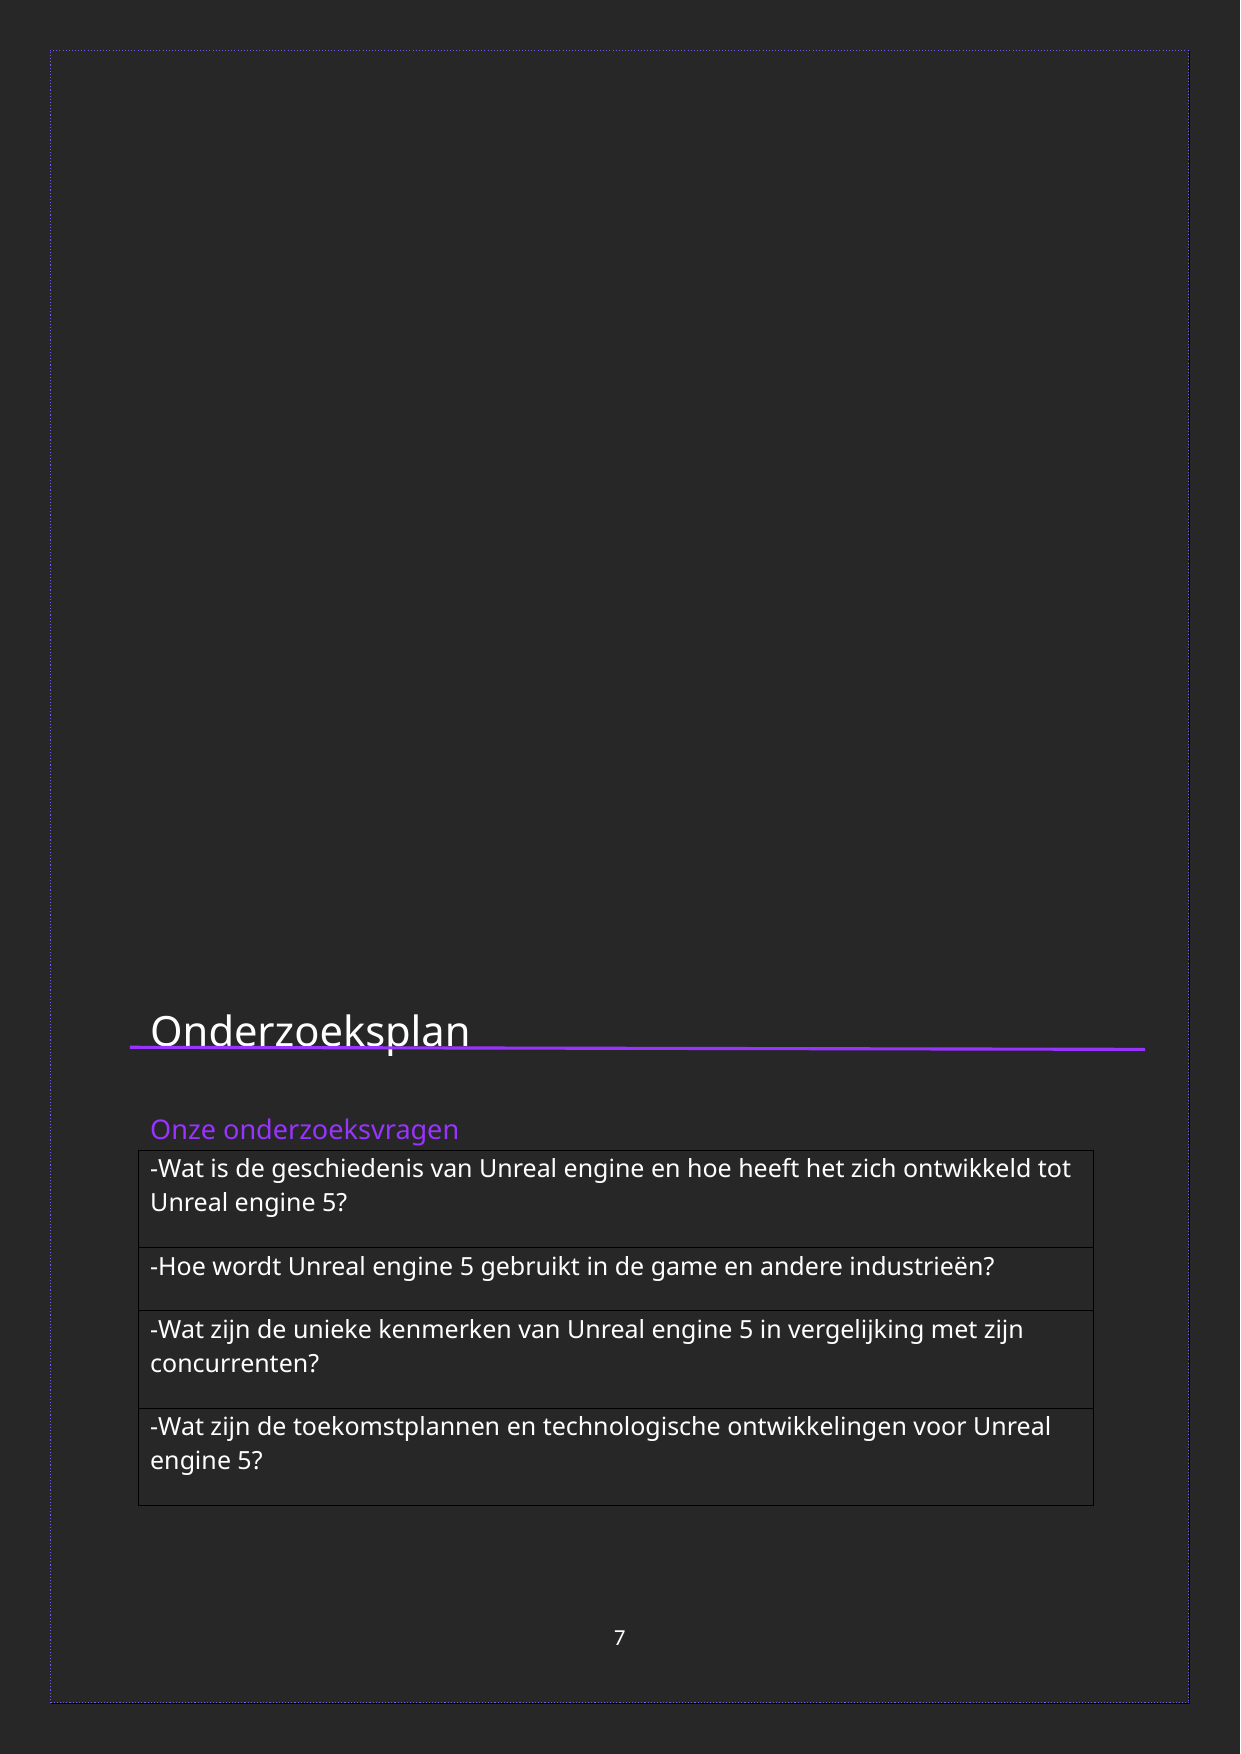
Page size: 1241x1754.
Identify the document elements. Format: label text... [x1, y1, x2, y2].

table_cell -Hoe wordt Unreal engine 5 gebruikt in de game en andere industrieën? [139, 1248, 1093, 1310]
table_cell -Wat zijn de unieke kenmerken van Unreal engine 5 in vergelijking met zijn concurrenten? [139, 1311, 1093, 1407]
subtitle Onderzoeksplan [150, 1002, 1089, 1047]
table_header -Wat is de geschiedenis van Unreal engine en hoe heeft het zich ontwikkeld tot Unreal engine 5? [139, 1151, 1093, 1247]
table_cell -Wat zijn de toekomstplannen en technologische ontwikkelingen voor Unreal engine 5? [139, 1409, 1093, 1505]
subtitle Onze onderzoeksvragen [150, 1110, 1089, 1147]
